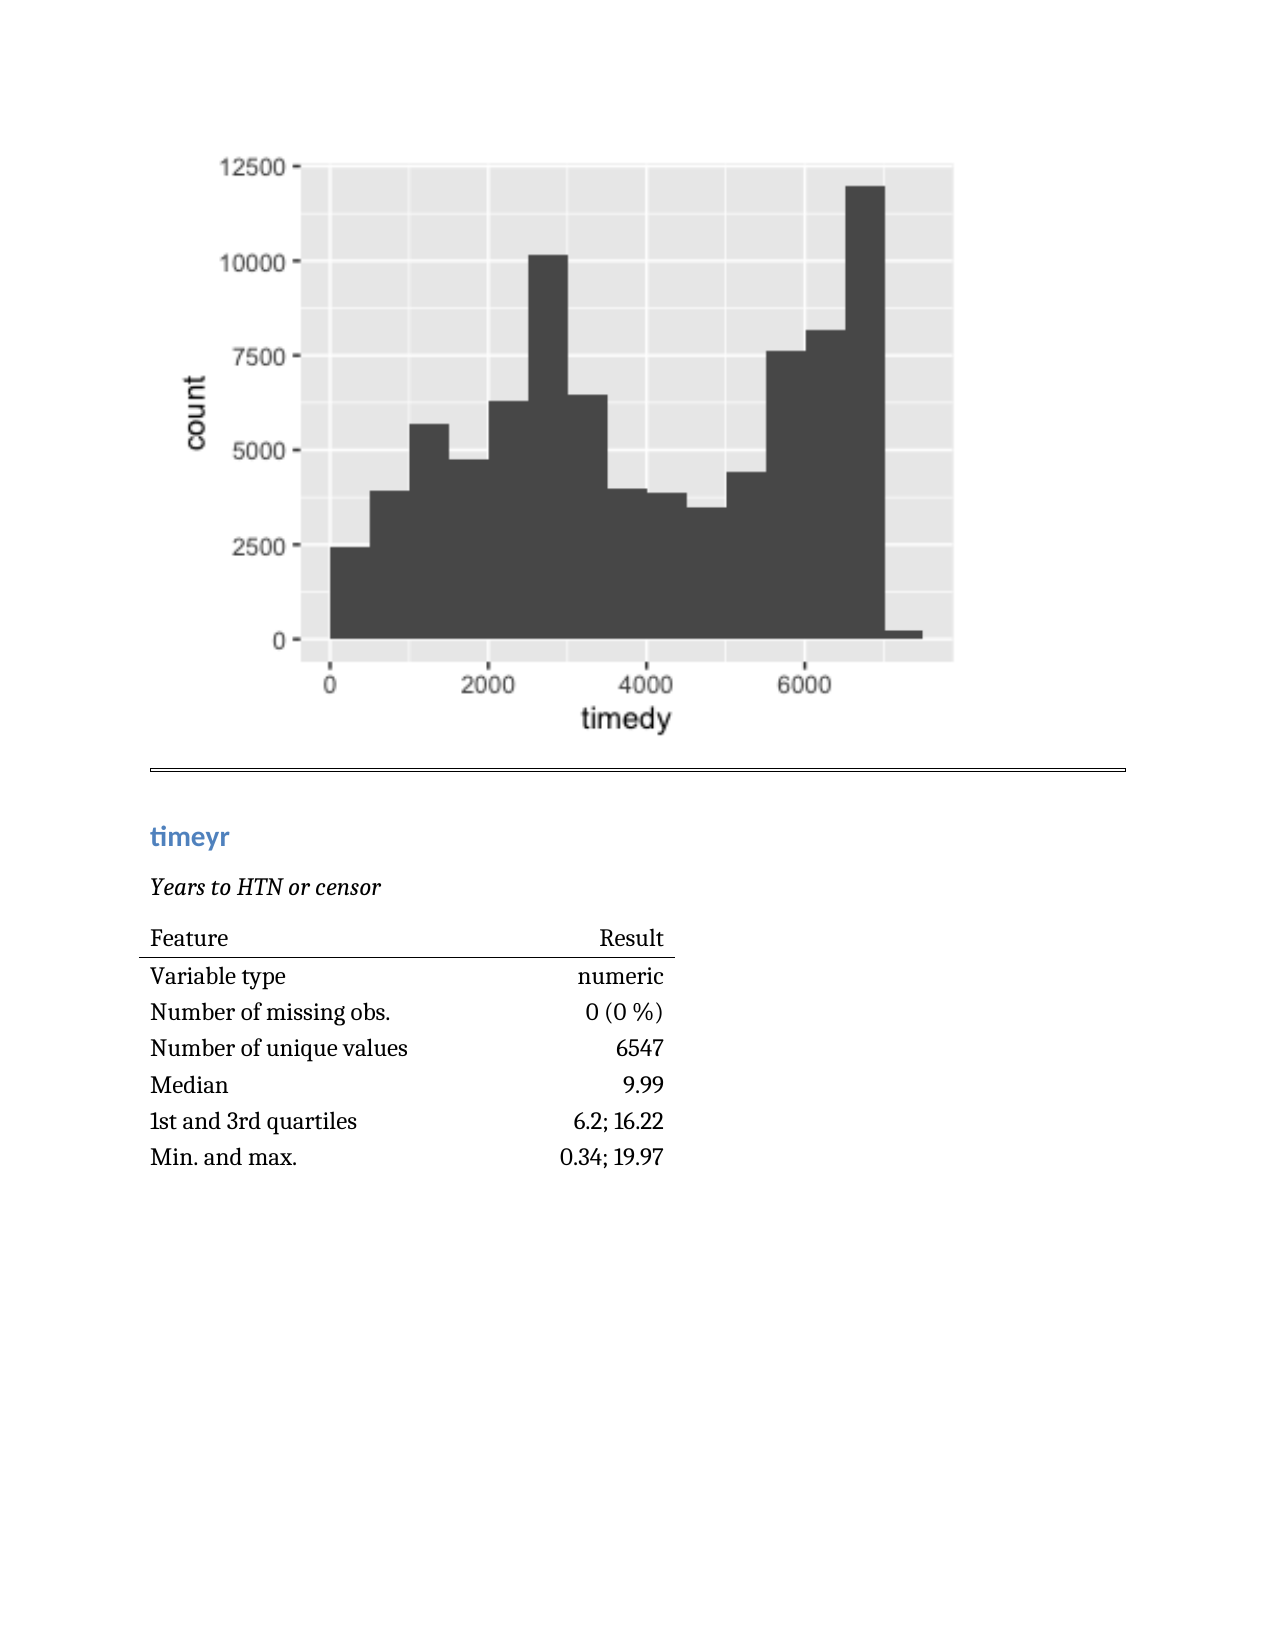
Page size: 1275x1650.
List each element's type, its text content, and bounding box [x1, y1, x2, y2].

table_cell Number of unique values [139, 1031, 487, 1067]
table_cell Median [139, 1067, 487, 1103]
table_cell 0.34; 19.97 [487, 1139, 675, 1176]
table_cell Min. and max. [139, 1139, 487, 1176]
table_cell 6547 [487, 1031, 675, 1067]
subtitle timeyr [150, 818, 1125, 854]
table_cell Number of missing obs. [139, 994, 487, 1031]
table_cell 6.2; 16.22 [487, 1103, 675, 1139]
table_header Feature [139, 920, 487, 956]
picture [168, 150, 969, 750]
table_cell 1st and 3rd quartiles [139, 1103, 487, 1139]
table_cell Variable type [139, 958, 487, 994]
table_header Result [487, 920, 675, 956]
table_cell numeric [487, 958, 675, 994]
text Years to HTN or censor [150, 873, 1125, 901]
table_cell 0 (0 %) [487, 994, 675, 1031]
table_cell 9.99 [487, 1067, 675, 1103]
